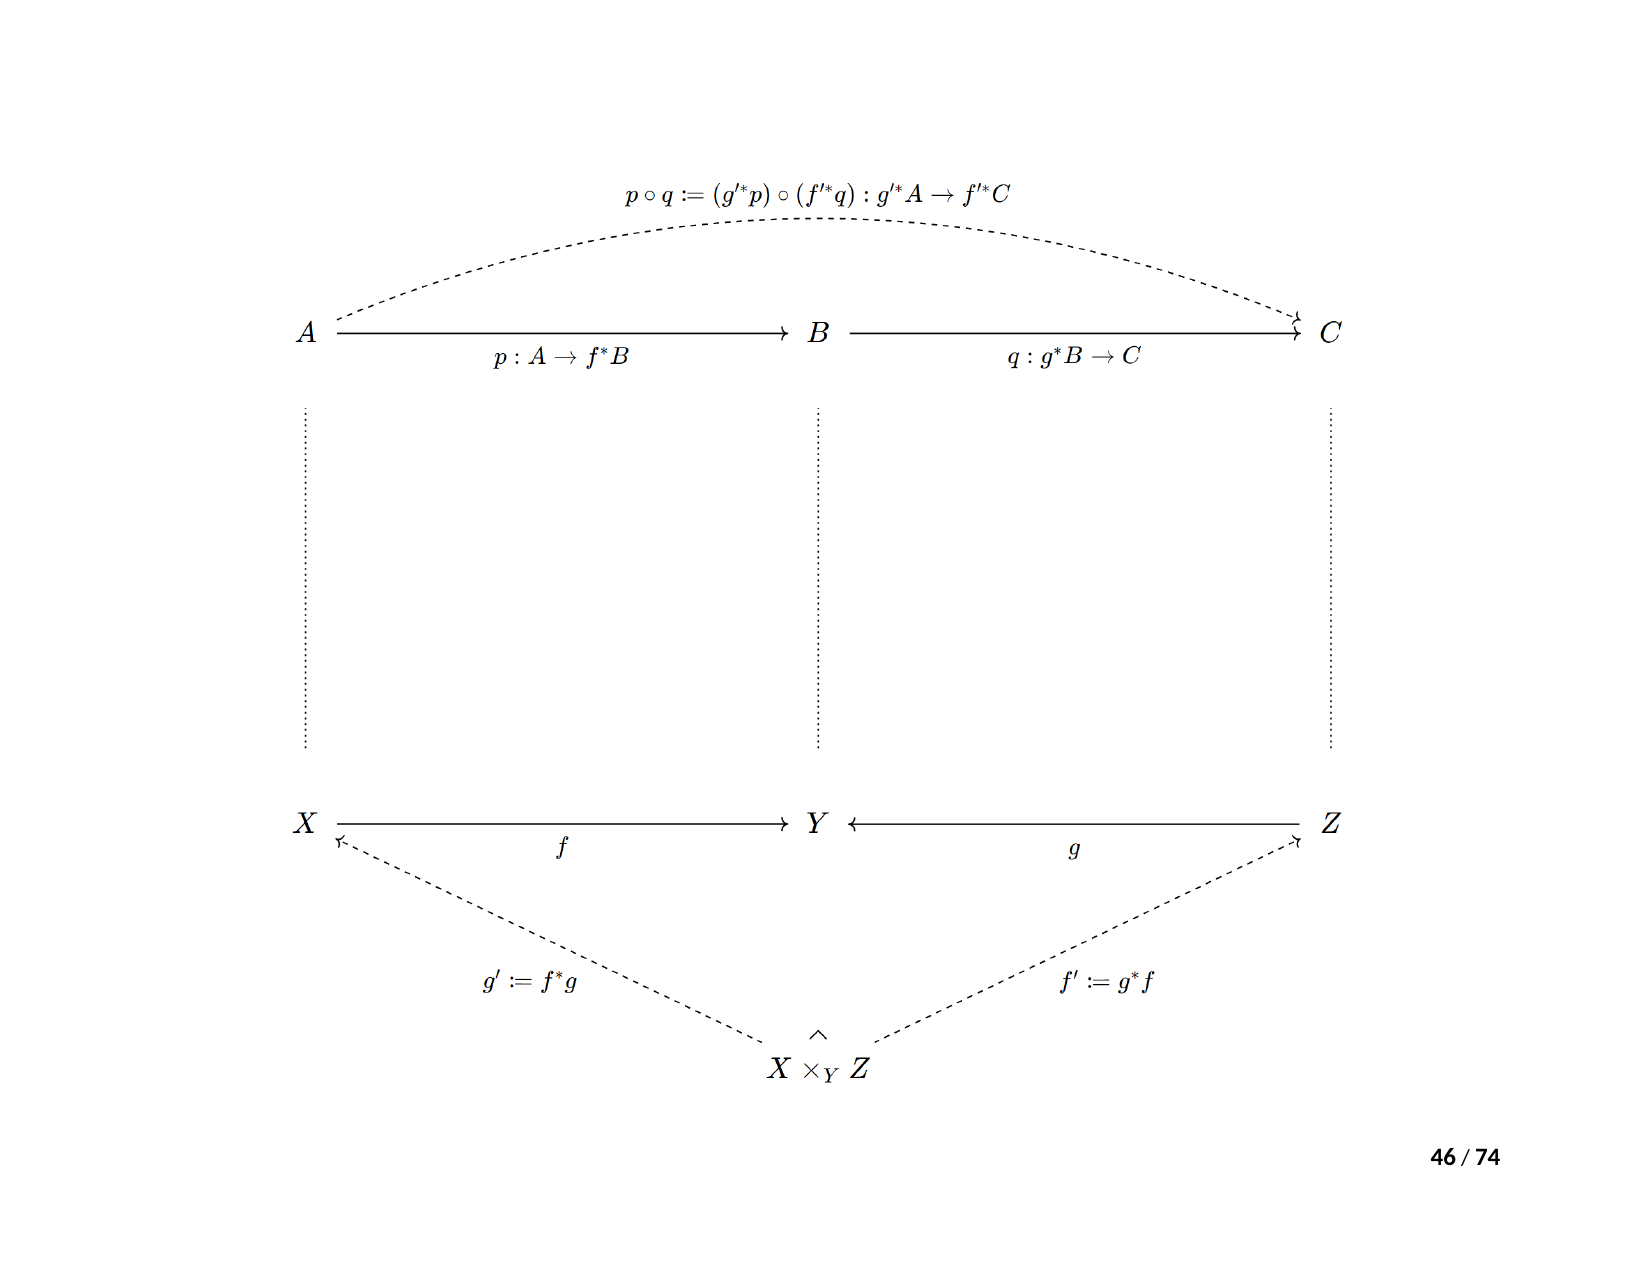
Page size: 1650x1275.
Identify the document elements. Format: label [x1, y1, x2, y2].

picture [243, 150, 1407, 1125]
